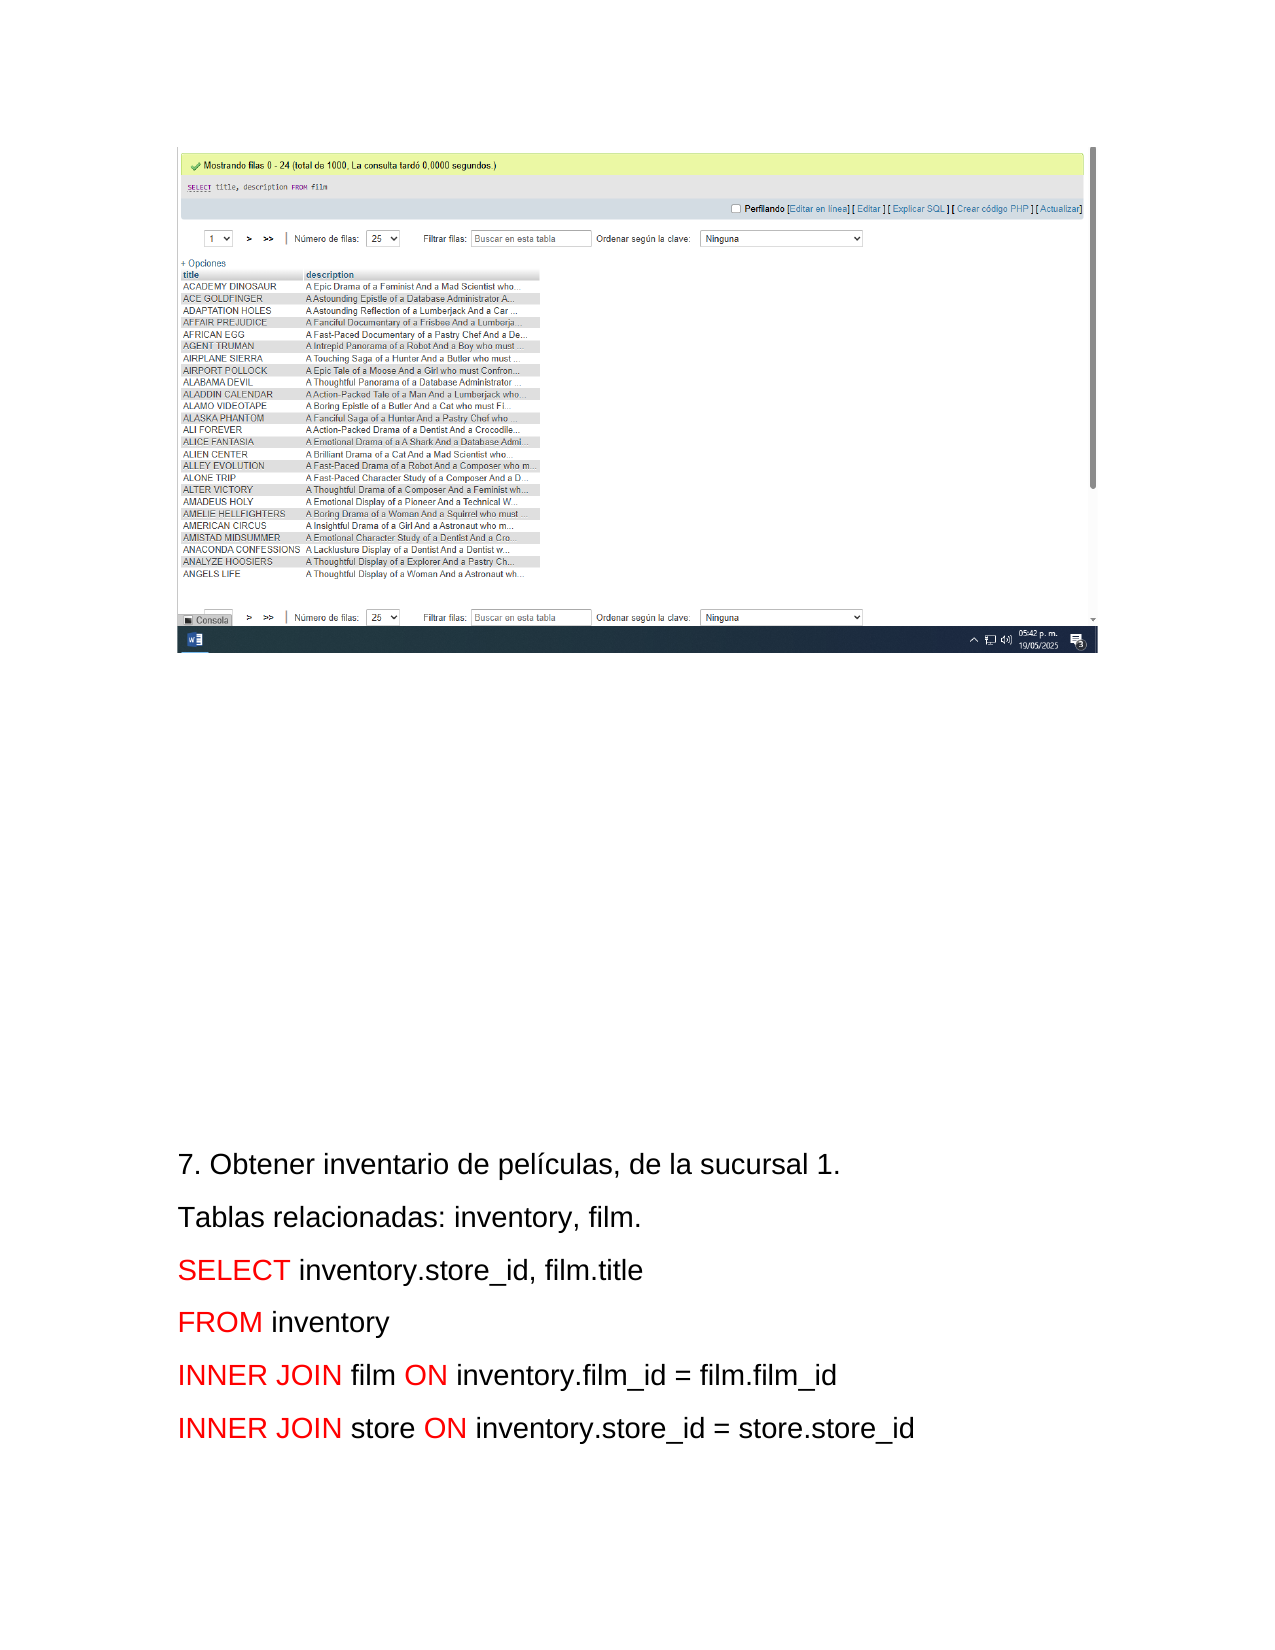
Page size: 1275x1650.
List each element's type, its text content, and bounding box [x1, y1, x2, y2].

text 7. Obtener inventario de películas, de la sucursal 1. [177, 1147, 1098, 1180]
text INNER JOIN store ON inventory.store_id = store.store_id [177, 1411, 1098, 1444]
text Tablas relacionadas: inventory, film. [177, 1200, 1098, 1233]
picture [177, 147, 1098, 653]
text INNER JOIN film ON inventory.film_id = film.film_id [177, 1358, 1098, 1392]
text SELECT inventory.store_id, film.title [177, 1252, 1098, 1286]
text FROM inventory [177, 1305, 1098, 1339]
